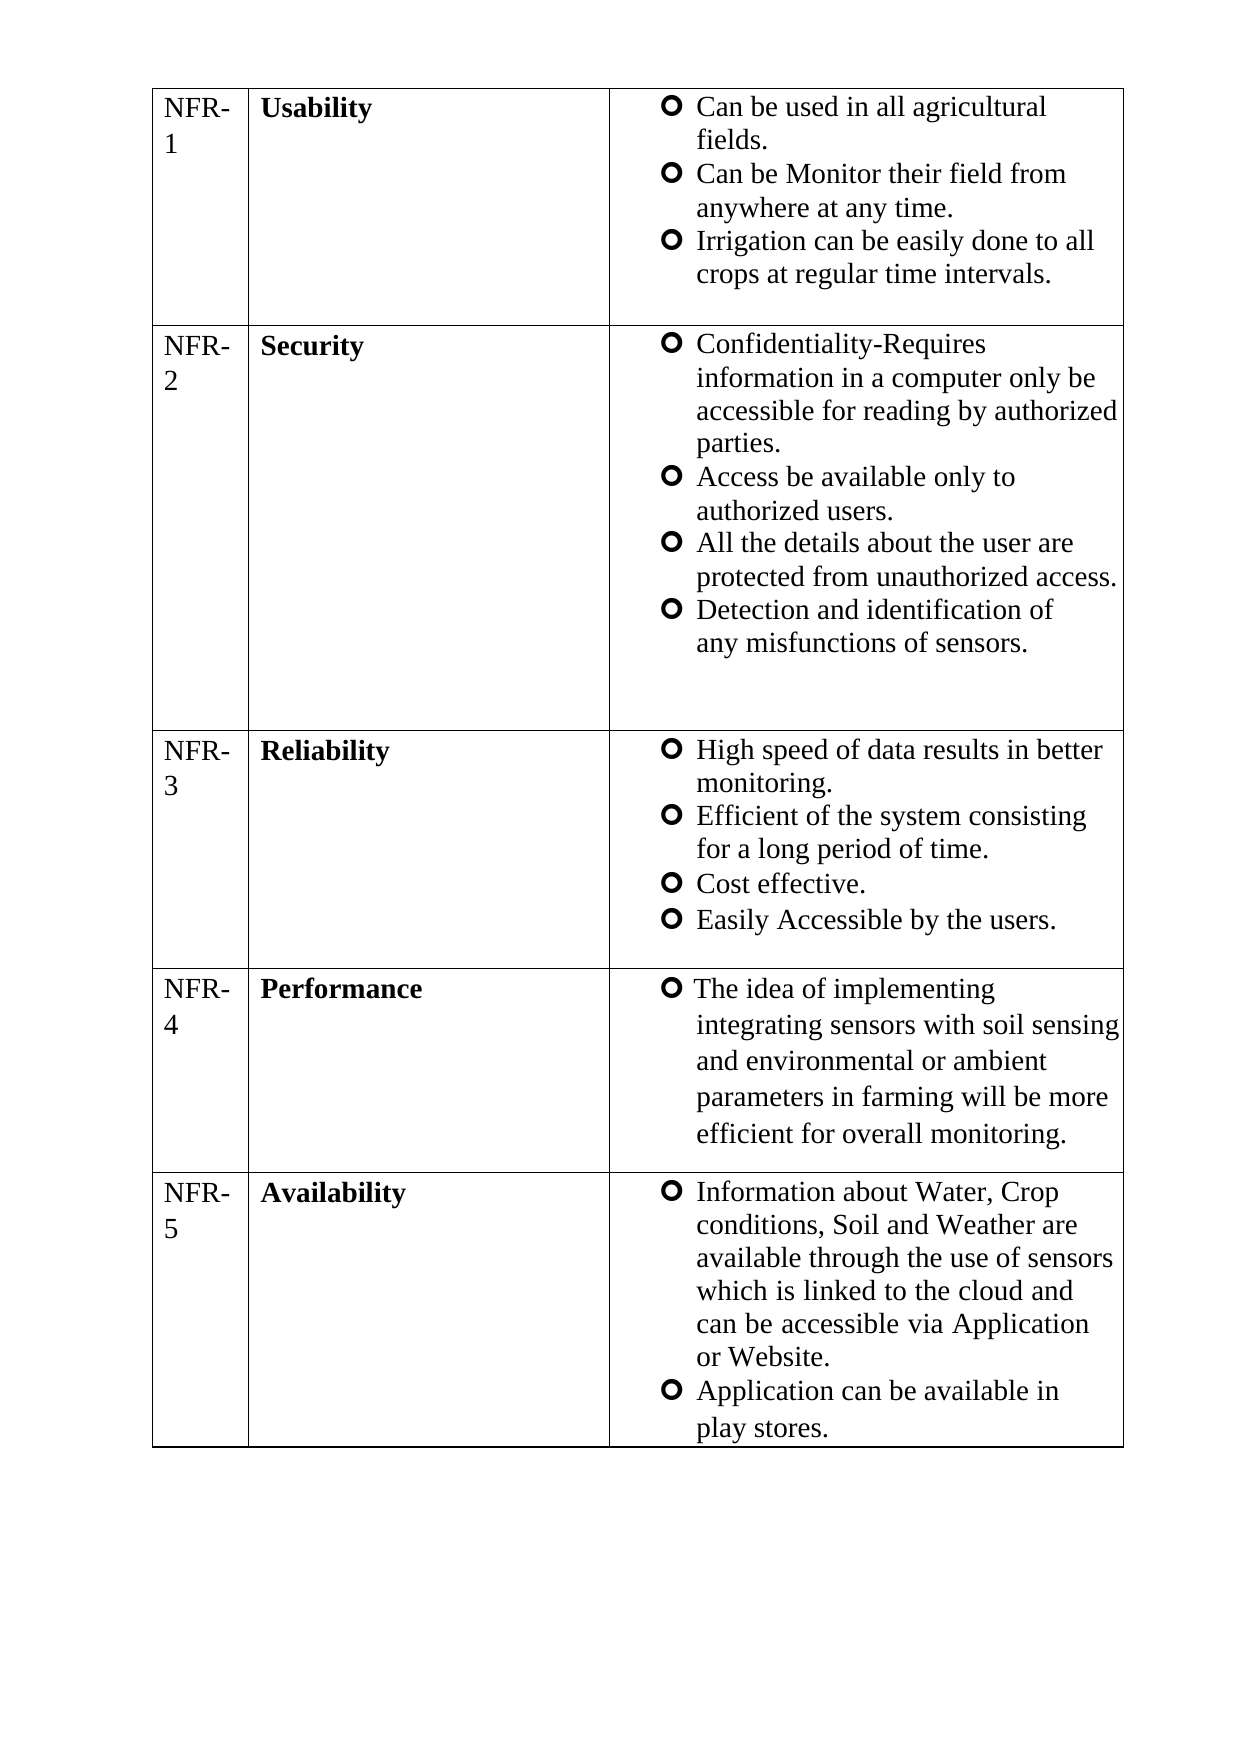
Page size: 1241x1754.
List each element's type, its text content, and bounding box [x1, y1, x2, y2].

table_cell Reliability [249, 731, 609, 968]
table_cell Performance [249, 969, 609, 1172]
table_header Usability [249, 89, 609, 325]
table_cell NFR- 2 [153, 326, 248, 730]
table_cell Information about Water, Crop conditions, Soil and Weather are available through the use of sensors which is linked to the cloud and can be accessible via Application or Website. Application can be available in play stores. [610, 1173, 1123, 1446]
table_cell NFR- 4 [153, 969, 248, 1172]
table_cell NFR- 3 [153, 731, 248, 968]
table_header Can be used in all agricultural fields. Can be Monitor their field from anywhere at any time. Irrigation can be easily done to all crops at regular time intervals. [610, 89, 1123, 325]
table_cell NFR- 5 [153, 1173, 248, 1446]
table_cell Confidentiality-Requires information in a computer only be accessible for reading by authorized parties. Access be available only to authorized users. All the details about the user are protected from unauthorized access. Detection and identification of any misfunctions of sensors. [610, 326, 1123, 730]
table_header NFR- 1 [153, 89, 248, 325]
table_cell Security [249, 326, 609, 730]
table_cell The idea of implementing integrating sensors with soil sensing and environmental or ambient parameters in farming will be more efficient for overall monitoring. [610, 969, 1123, 1172]
table_cell Availability [249, 1173, 609, 1446]
table_cell High speed of data results in better monitoring. Efficient of the system consisting for a long period of time. Cost effective. Easily Accessible by the users. [610, 731, 1123, 968]
